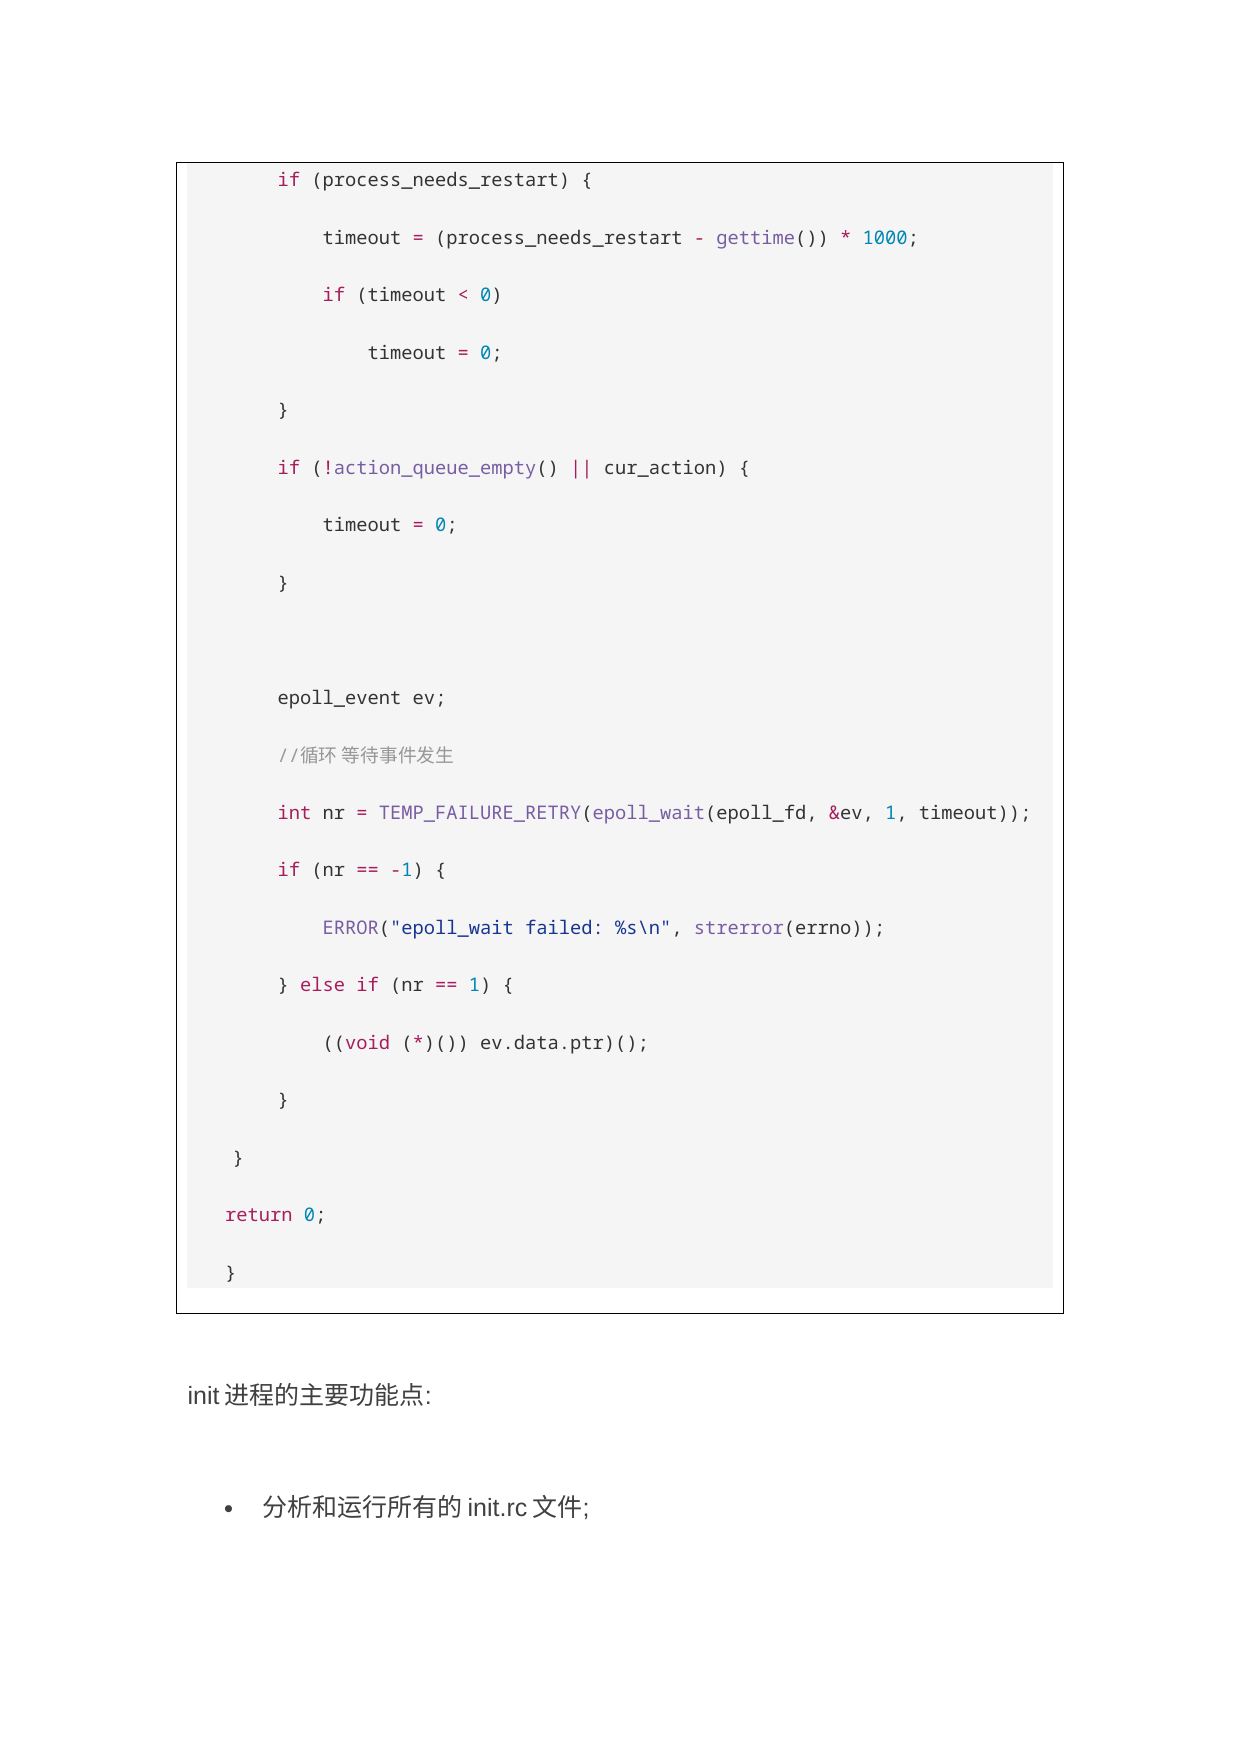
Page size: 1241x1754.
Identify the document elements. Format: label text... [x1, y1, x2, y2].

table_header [177, 163, 1063, 1313]
text init进程的主要功能点: [187, 1361, 1053, 1426]
list 分析和运行所有的init.rc文件; [225, 1473, 1053, 1538]
